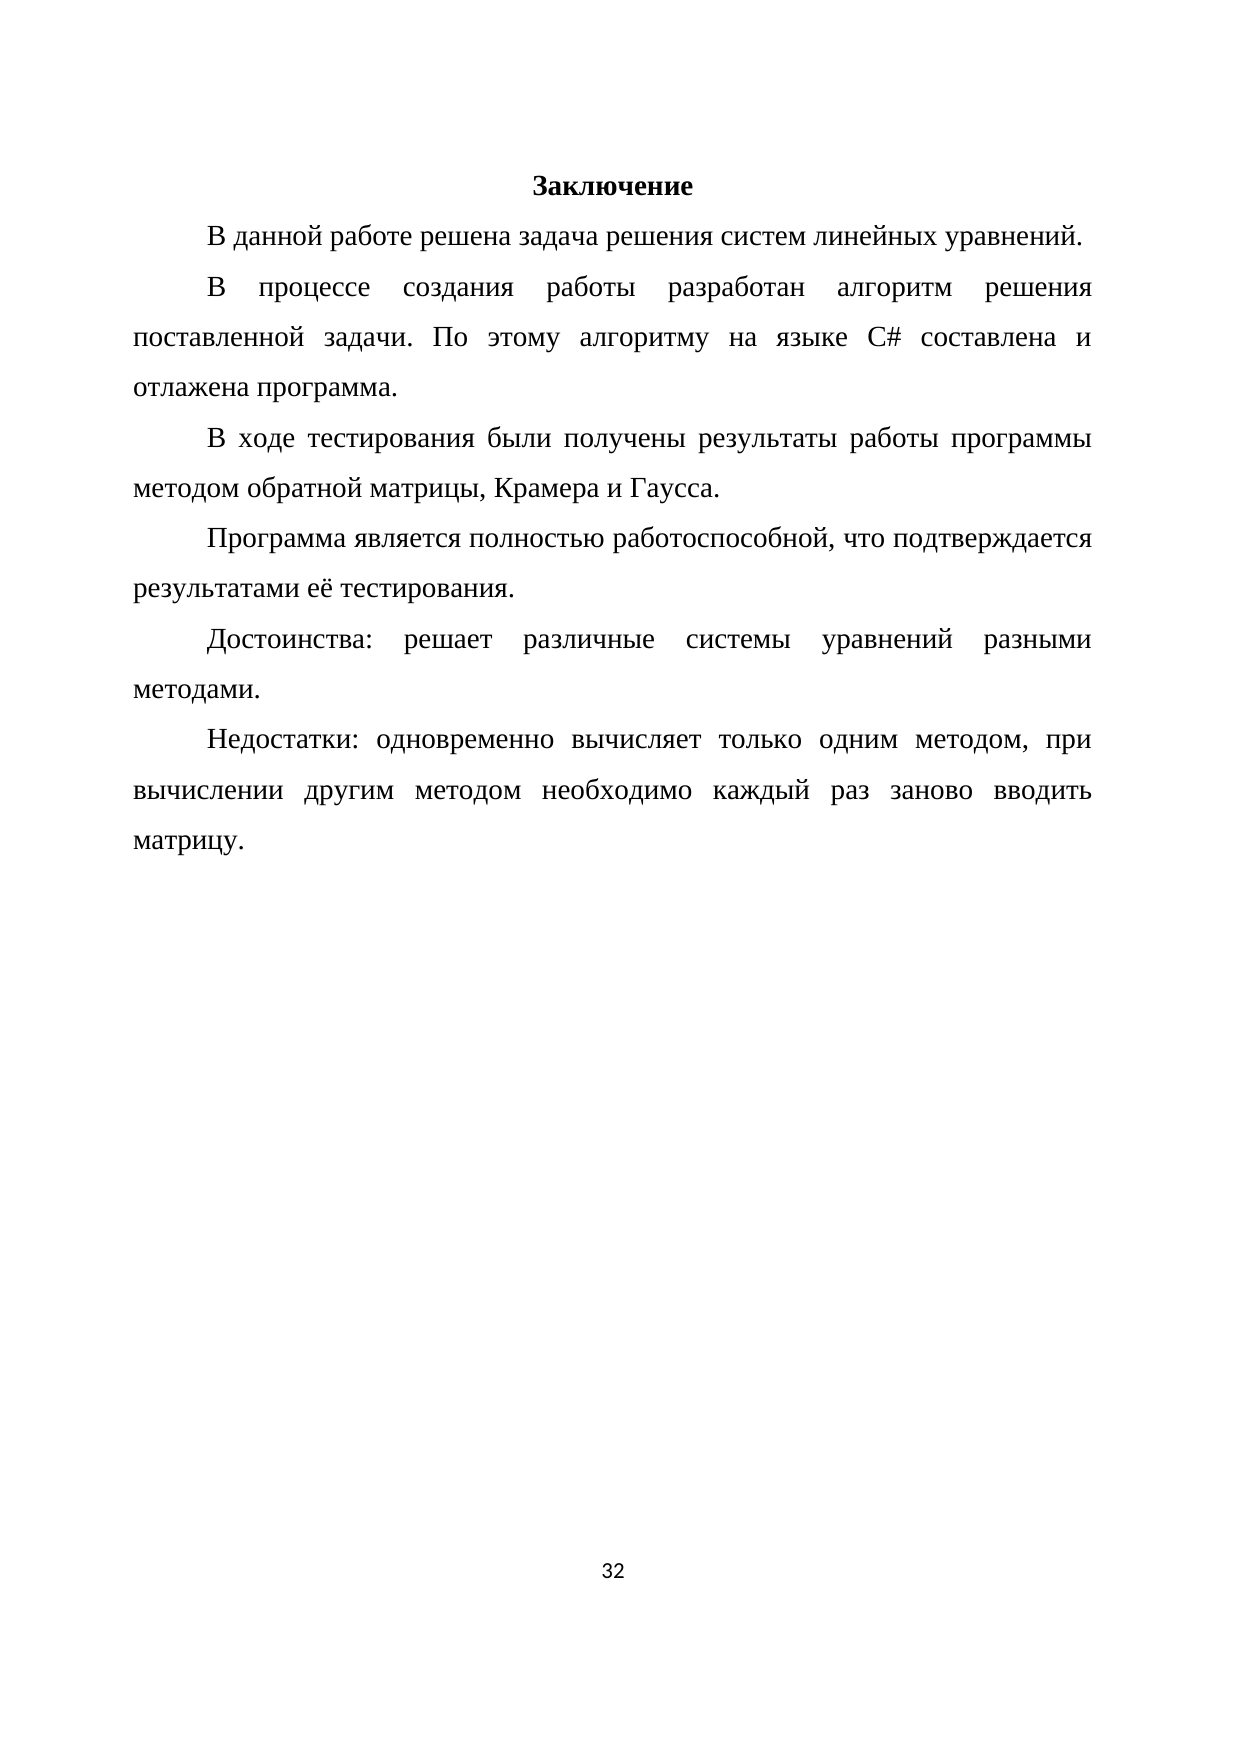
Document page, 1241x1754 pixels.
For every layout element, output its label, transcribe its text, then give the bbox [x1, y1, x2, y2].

subtitle Заключение [133, 168, 1093, 202]
text В процессе создания работы разработан алгоритм решения поставленной задачи. По этому алгоритму на языке C# составлена и отлажена программа. [133, 269, 1093, 403]
text Достоинства: решает различные системы уравнений разными методами. [133, 621, 1093, 705]
text В данной работе решена задача решения систем линейных уравнений. [133, 218, 1093, 252]
text Программа является полностью работоспособной, что подтверждается результатами её тестирования. [133, 520, 1093, 604]
text Недостатки: одновременно вычисляет только одним методом, при вычислении другим методом необходимо каждый раз заново вводить матрицу. [133, 722, 1093, 856]
text В ходе тестирования были получены результаты работы программы методом обратной матрицы, Крамера и Гаусса. [133, 420, 1093, 503]
